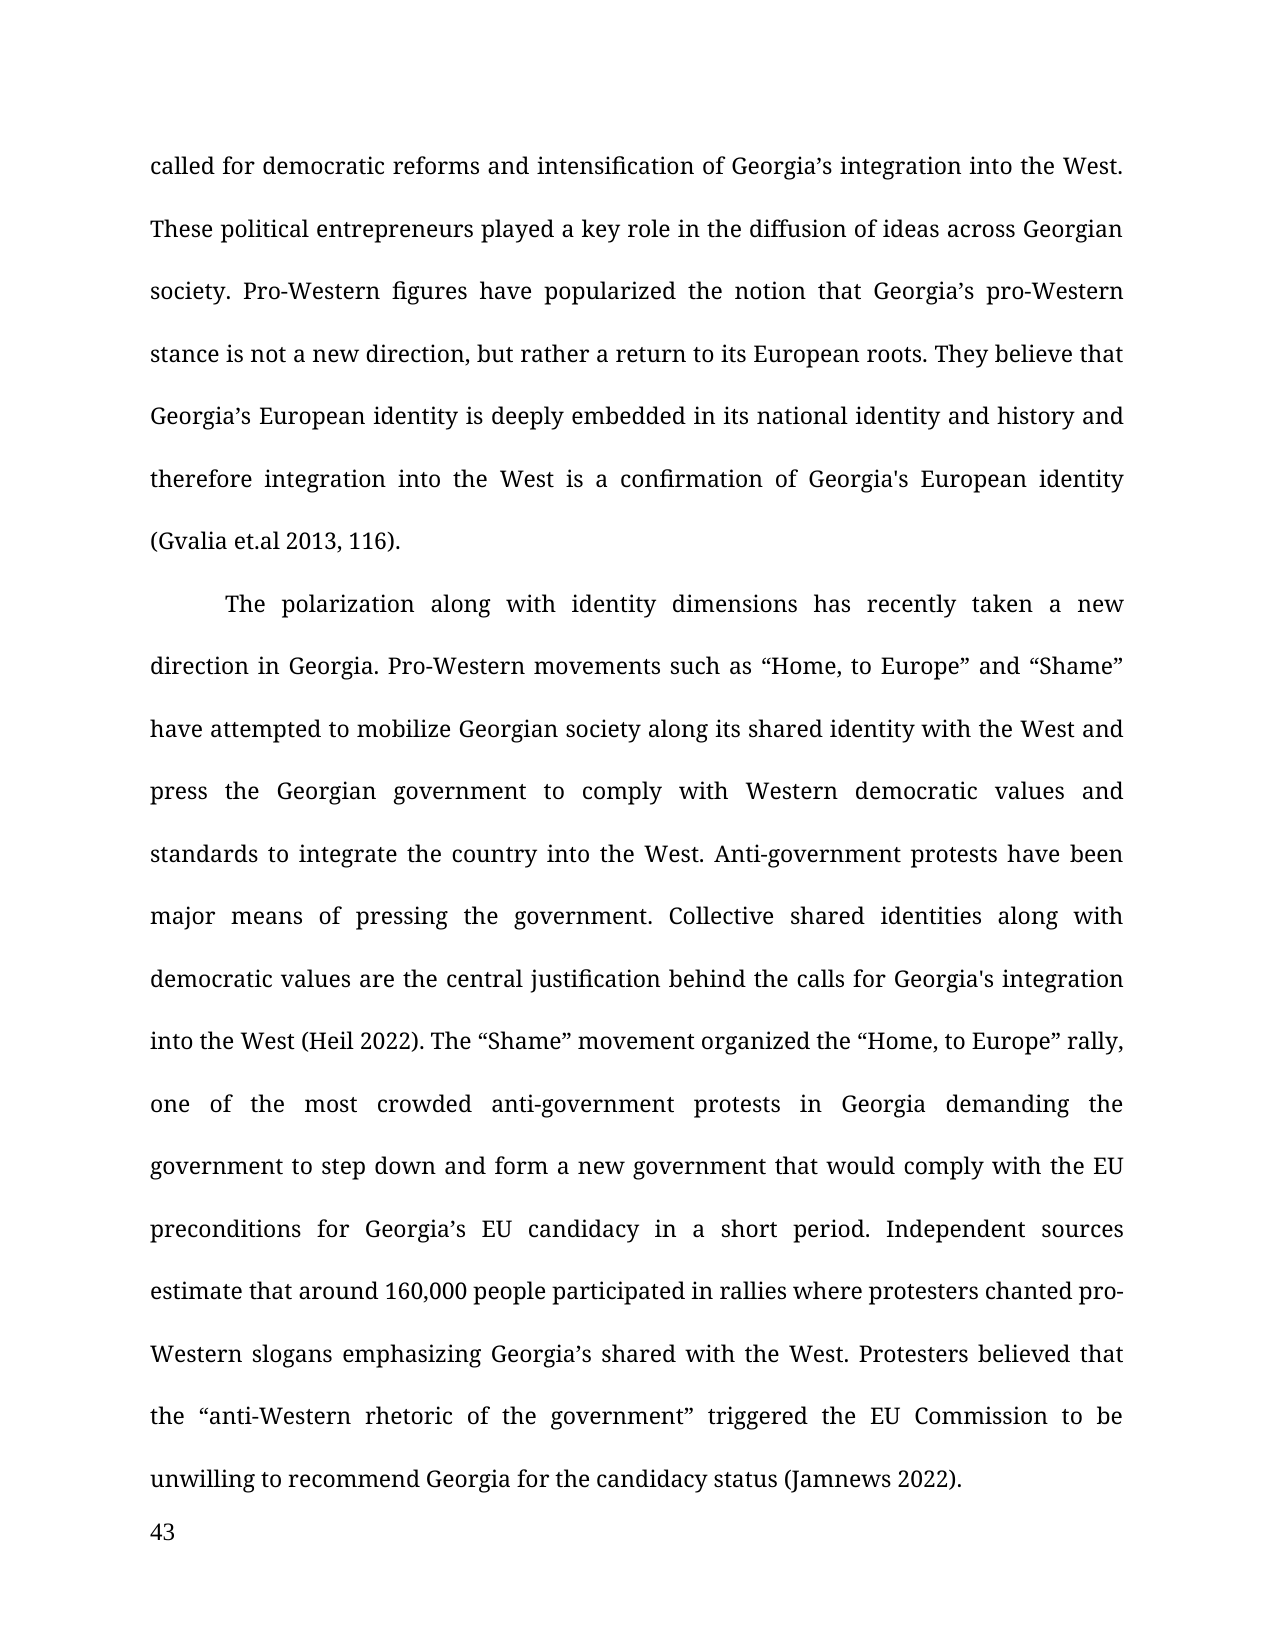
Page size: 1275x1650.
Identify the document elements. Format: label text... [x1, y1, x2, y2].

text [150, 150, 1125, 556]
text The polarization along with identity dimensions has recently taken a new direction in Georgia. Pro-Western movements such as “Home, to Europe” and “Shame” have attempted to mobilize Georgian society along its shared identity with the West and press the Georgian government to comply with Western democratic values and standards to integrate the country into the West. Anti-government protests have been major means of pressing the government. Collective shared identities along with democratic values are the central justification behind the calls for Georgia's integration into the West (Heil 2022). The “Shame” movement organized the “Home, to Europe” rally, one of the most crowded anti-government protests in Georgia demanding the government to step down and form a new government that would comply with the EU preconditions for Georgia’s EU candidacy in a short period. Independent sources estimate that around 160,000 people participated in rallies where protesters chanted pro-Western slogans emphasizing Georgia’s shared with the West. Protesters believed that the “anti-Western rhetoric of the government” triggered the EU Commission to be unwilling to recommend Georgia for the candidacy status (Jamnews 2022). [150, 587, 1125, 1494]
